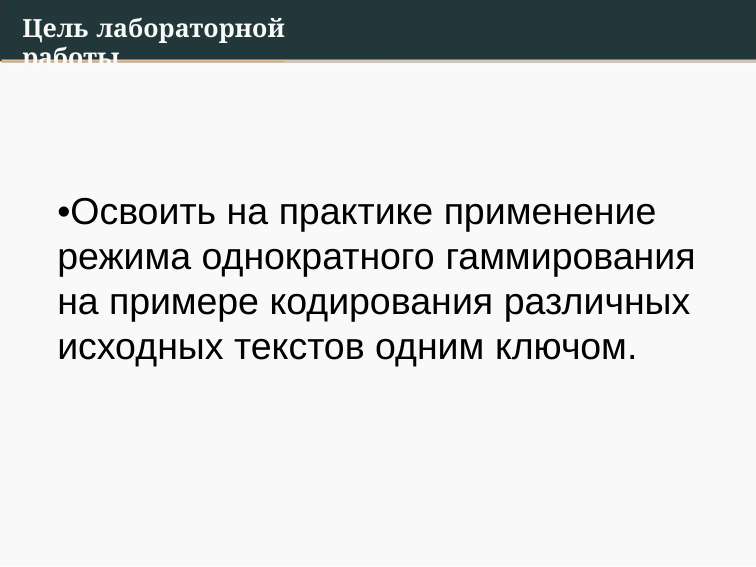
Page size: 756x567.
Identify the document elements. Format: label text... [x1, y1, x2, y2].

text на примере кодирования различных [57, 281, 724, 323]
picture [0, 0, 756, 567]
text Цель лабораторной работы [22, 14, 386, 73]
text исходных текстов одним ключом. [57, 326, 724, 368]
text режима однократного гаммирования [57, 236, 724, 278]
text •Освоить на практике применение [57, 191, 681, 233]
